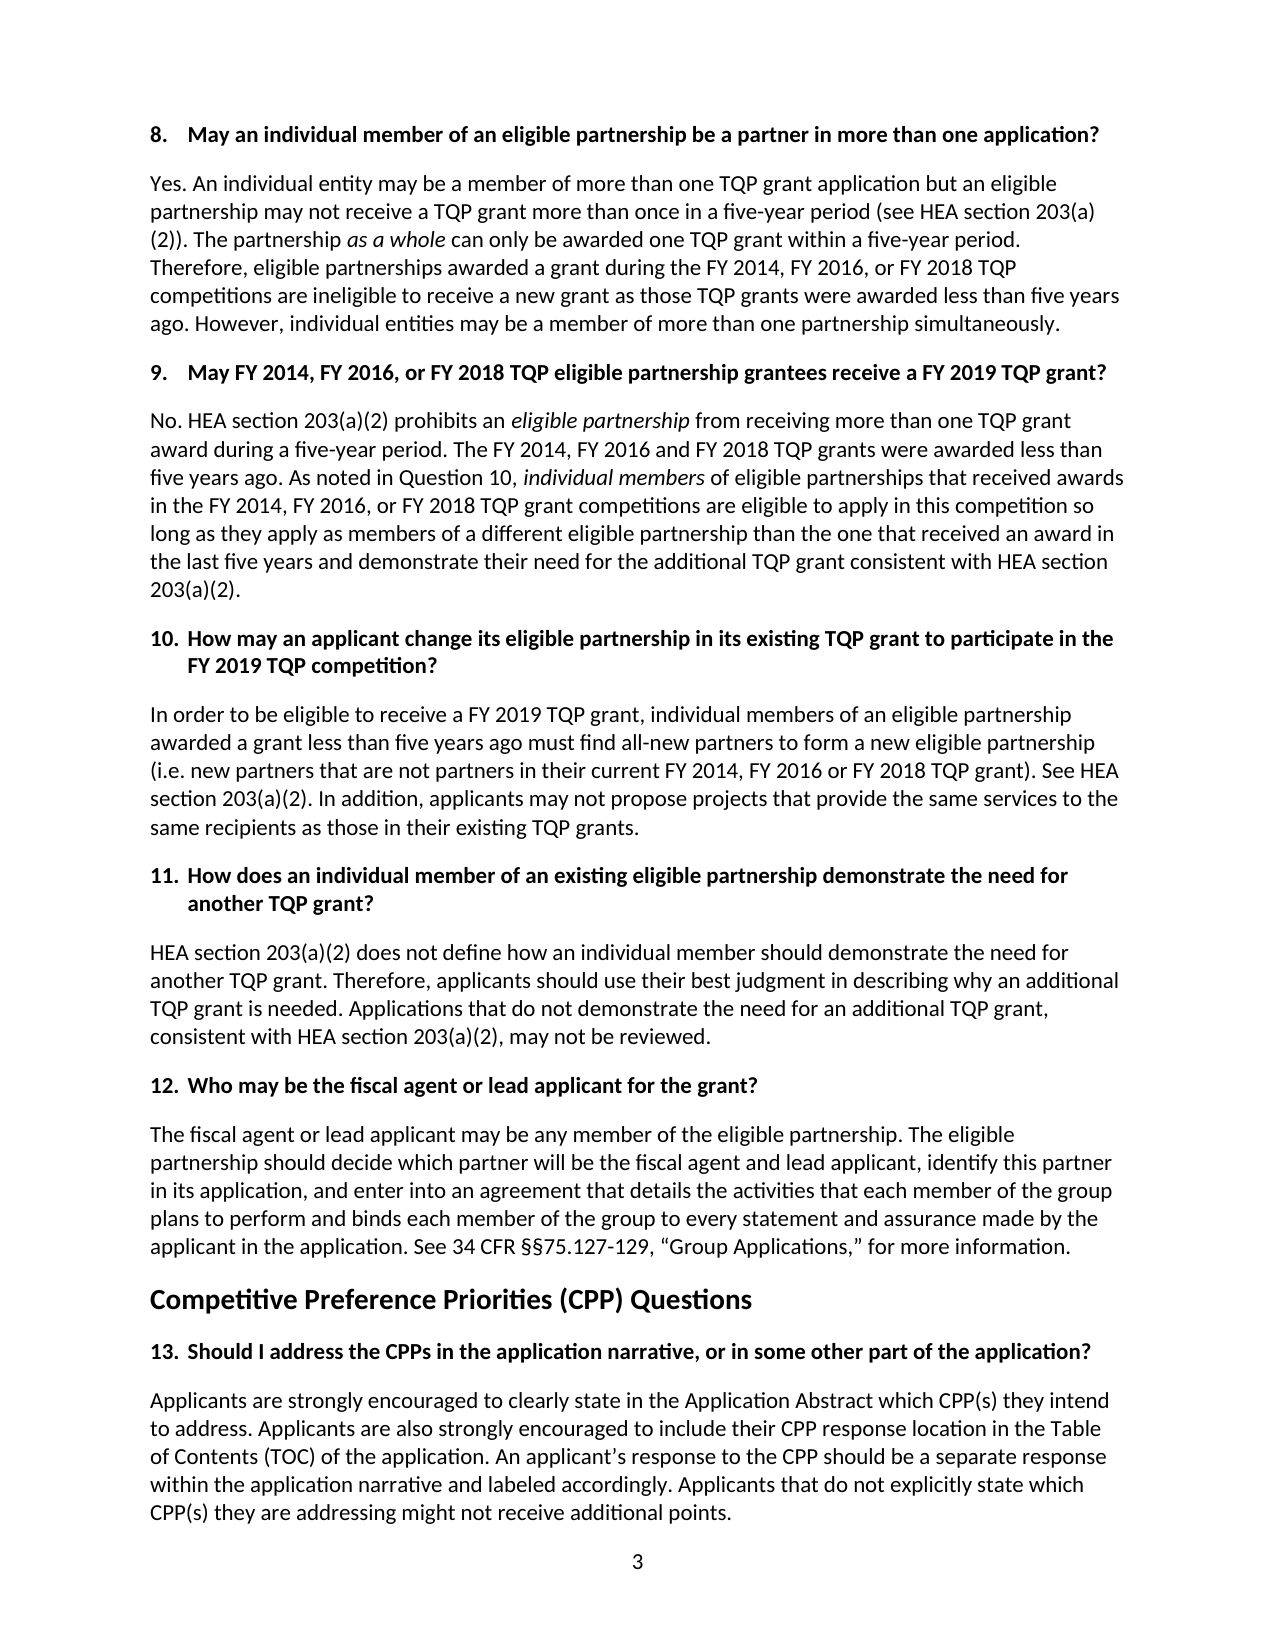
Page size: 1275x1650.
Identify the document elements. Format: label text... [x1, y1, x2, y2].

subtitle Should I address the CPPs in the application narrative, or in some other part of the application? [150, 1337, 1125, 1366]
text Yes. An individual entity may be a member of more than one TQP grant application but an eligible partnership may not receive a TQP grant more than once in a five-year period (see HEA section 203(a)(2)). The partnership as a whole can only be awarded one TQP grant within a five-year period. Therefore, eligible partnerships awarded a grant during the FY 2014, FY 2016, or FY 2018 TQP competitions are ineligible to receive a new grant as those TQP grants were awarded less than five years ago. However, individual entities may be a member of more than one partnership simultaneously. [150, 169, 1125, 337]
text No. HEA section 203(a)(2) prohibits an eligible partnership from receiving more than one TQP grant award during a five-year period. The FY 2014, FY 2016 and FY 2018 TQP grants were awarded less than five years ago. As noted in Question 10, individual members of eligible partnerships that received awards in the FY 2014, FY 2016, or FY 2018 TQP grant competitions are eligible to apply in this competition so long as they apply as members of a different eligible partnership than the one that received an award in the last five years and demonstrate their need for the additional TQP grant consistent with HEA section 203(a)(2). [150, 407, 1125, 603]
subtitle How does an individual member of an existing eligible partnership demonstrate the need for another TQP grant? [150, 861, 1125, 917]
subtitle May FY 2014, FY 2016, or FY 2018 TQP eligible partnership grantees receive a FY 2019 TQP grant? [150, 358, 1125, 386]
text In order to be eligible to receive a FY 2019 TQP grant, individual members of an eligible partnership awarded a grant less than five years ago must find all-new partners to form a new eligible partnership (i.e. new partners that are not partners in their current FY 2014, FY 2016 or FY 2018 TQP grant). See HEA section 203(a)(2). In addition, applicants may not propose projects that provide the same services to the same recipients as those in their existing TQP grants. [150, 701, 1125, 841]
text Applicants are strongly encouraged to clearly state in the Application Abstract which CPP(s) they intend to address. Applicants are also strongly encouraged to include their CPP response location in the Table of Contents (TOC) of the application. An applicant’s response to the CPP should be a separate response within the application narrative and labeled accordingly. Applicants that do not explicitly state which CPP(s) they are addressing might not receive additional points. [150, 1386, 1125, 1526]
subtitle Who may be the fiscal agent or lead applicant for the grant? [150, 1071, 1125, 1099]
text The fiscal agent or lead applicant may be any member of the eligible partnership. The eligible partnership should decide which partner will be the fiscal agent and lead applicant, identify this partner in its application, and enter into an agreement that details the activities that each member of the group plans to perform and binds each member of the group to every statement and assurance made by the applicant in the application. See 34 CFR §§75.127-129, “Group Applications,” for more information. [150, 1120, 1125, 1260]
subtitle May an individual member of an eligible partnership be a partner in more than one application? [150, 120, 1125, 148]
subtitle How may an applicant change its eligible partnership in its existing TQP grant to participate in the FY 2019 TQP competition? [150, 624, 1125, 680]
subtitle Competitive Preference Priorities (CPP) Questions [150, 1281, 1125, 1317]
text HEA section 203(a)(2) does not define how an individual member should demonstrate the need for another TQP grant. Therefore, applicants should use their best judgment in describing why an additional TQP grant is needed. Applications that do not demonstrate the need for an additional TQP grant, consistent with HEA section 203(a)(2), may not be reviewed. [150, 938, 1125, 1050]
